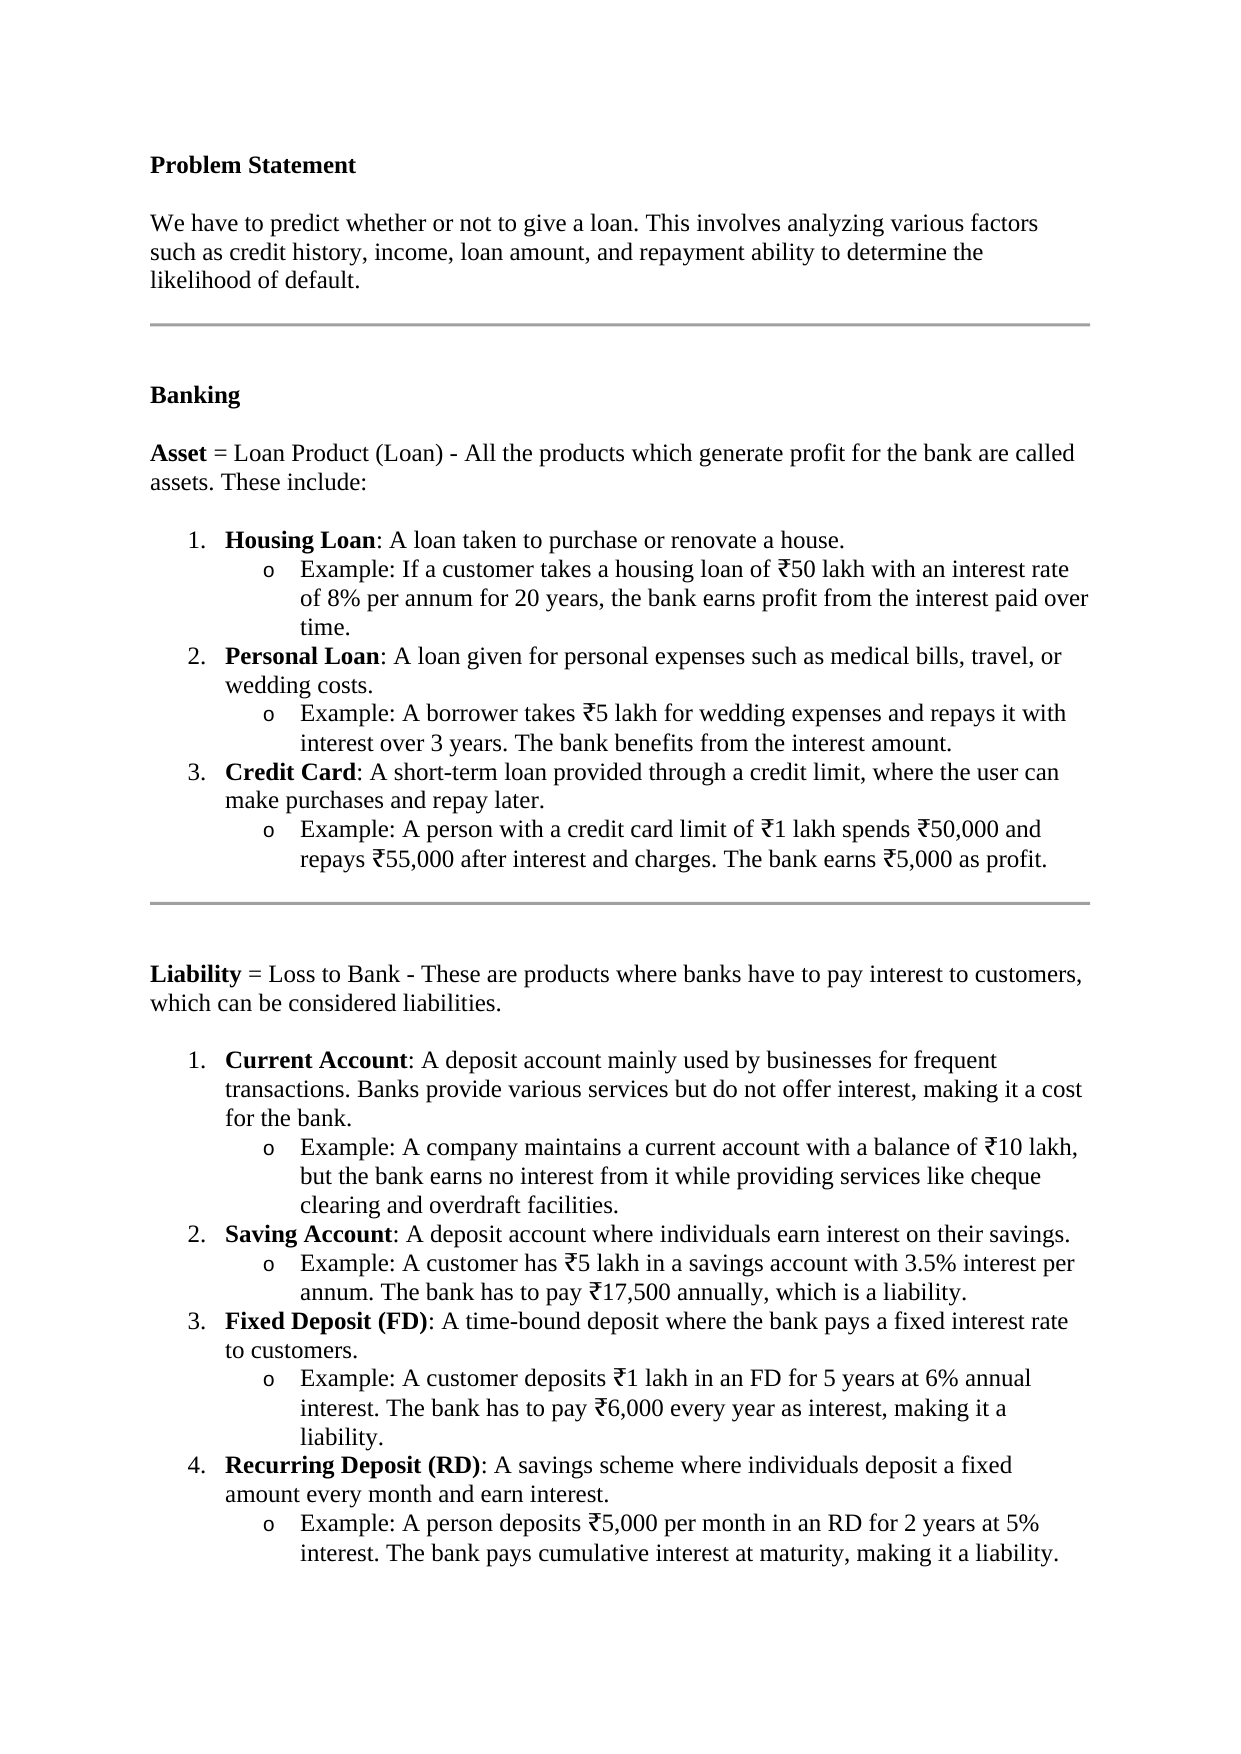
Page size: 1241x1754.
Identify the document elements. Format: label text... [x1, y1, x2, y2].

text Asset = Loan Product (Loan) - All the products which generate profit for the bank are called assets. These include: [150, 438, 1090, 496]
text Problem Statement [150, 150, 1090, 179]
text Liability = Loss to Bank - These are products where banks have to pay interest to customers, which can be considered liabilities. [150, 959, 1090, 1016]
list Fixed Deposit (FD): A time-bound deposit where the bank pays a fixed interest rate to customers. [187, 1306, 1090, 1363]
text We have to predict whether or not to give a loan. This involves analyzing various factors such as credit history, income, loan amount, and repayment ability to determine the likelihood of default. [150, 208, 1090, 294]
list Recurring Deposit (RD): A savings scheme where individuals deposit a fixed amount every month and earn interest. [187, 1451, 1090, 1508]
list Personal Loan: A loan given for personal expenses such as medical bills, travel, or wedding costs. [187, 641, 1090, 698]
list Current Account: A deposit account mainly used by businesses for frequent transactions. Banks provide various services but do not offer interest, making it a cost for the bank. [187, 1046, 1090, 1132]
list Example: A customer has ₹5 lakh in a savings account with 3.5% interest per annum. The bank has to pay ₹17,500 annually, which is a liability. [262, 1248, 1090, 1306]
list Example: A person with a credit card limit of ₹1 lakh spends ₹50,000 and repays ₹55,000 after interest and charges. The bank earns ₹5,000 as profit. [262, 814, 1090, 873]
list Example: A customer deposits ₹1 lakh in an FD for 5 years at 6% annual interest. The bank has to pay ₹6,000 every year as interest, making it a liability. [262, 1363, 1090, 1451]
list Example: A person deposits ₹5,000 per month in an RD for 2 years at 5% interest. The bank pays cumulative interest at maturity, making it a liability. [262, 1508, 1090, 1566]
list Example: A borrower takes ₹5 lakh for wedding expenses and repays it with interest over 3 years. The bank benefits from the interest amount. [262, 698, 1090, 757]
list Example: A company maintains a current account with a balance of ₹10 lakh, but the bank earns no interest from it while providing services like cheque clearing and overdraft facilities. [262, 1132, 1090, 1219]
list Saving Account: A deposit account where individuals earn interest on their savings. [187, 1219, 1090, 1248]
list Credit Card: A short-term loan provided through a credit limit, where the user can make purchases and repay later. [187, 757, 1090, 814]
text Banking [150, 381, 1090, 409]
list Example: If a customer takes a housing loan of ₹50 lakh with an interest rate of 8% per annum for 20 years, the bank earns profit from the interest paid over time. [262, 554, 1090, 641]
list Housing Loan: A loan taken to purchase or renovate a house. [187, 525, 1090, 554]
